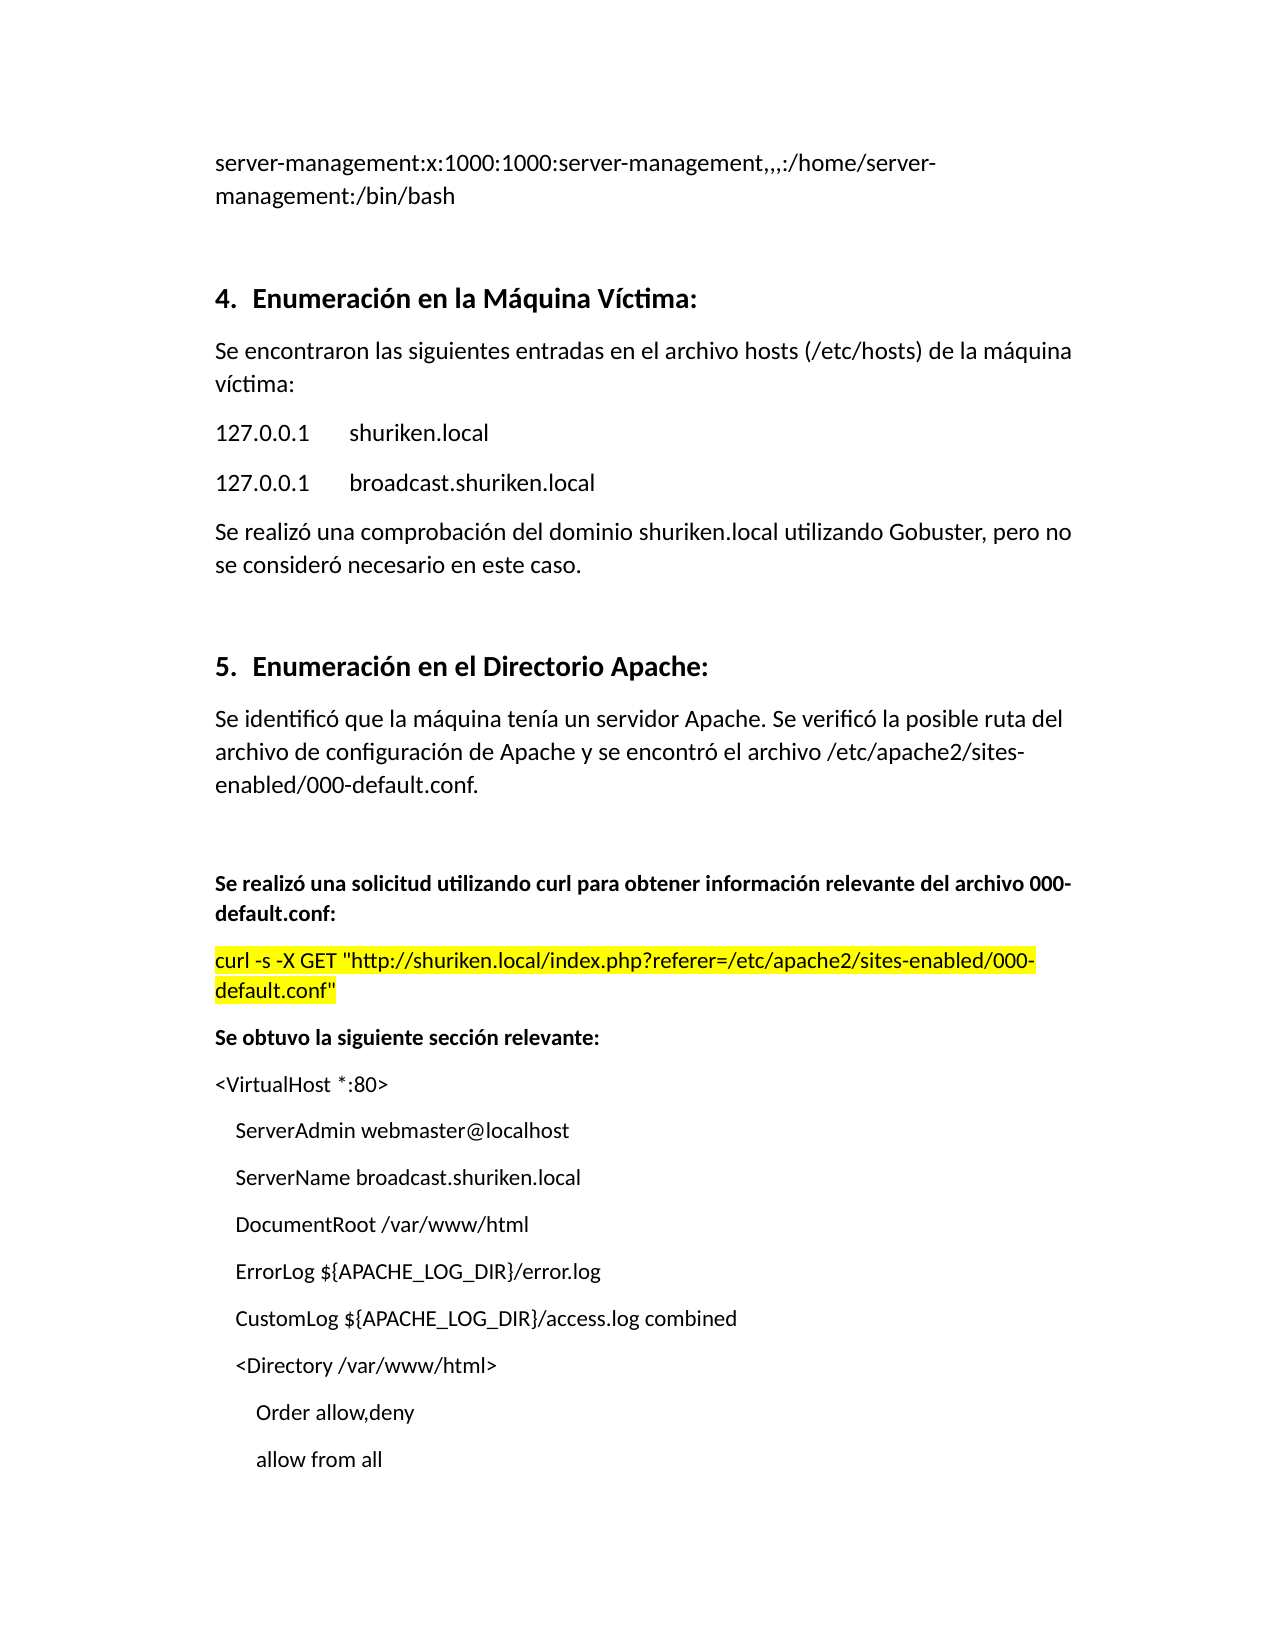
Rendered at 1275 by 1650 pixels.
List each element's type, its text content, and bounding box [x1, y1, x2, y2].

text <Directory /var/www/html> [215, 1351, 1098, 1379]
text Order allow,deny [215, 1398, 1098, 1426]
text ServerAdmin webmaster@localhost [215, 1117, 1098, 1144]
text CustomLog ${APACHE_LOG_DIR}/access.log combined [215, 1304, 1098, 1332]
text ServerName broadcast.shuriken.local [215, 1163, 1098, 1191]
text ErrorLog ${APACHE_LOG_DIR}/error.log [215, 1257, 1098, 1285]
text Se encontraron las siguientes entradas en el archivo hosts (/etc/hosts) de la máquina víctima: [215, 335, 1098, 398]
text Se realizó una solicitud utilizando curl para obtener información relevante del archivo 000-default.conf: [215, 869, 1098, 927]
list Enumeración en la Máquina Víctima: [215, 280, 1098, 315]
text 127.0.0.1 broadcast.shuriken.local [215, 467, 1098, 497]
text 127.0.0.1 shuriken.local [215, 417, 1098, 448]
text <VirtualHost *:80> [215, 1070, 1098, 1098]
text Se obtuvo la siguiente sección relevante: [215, 1023, 1098, 1051]
text allow from all [215, 1445, 1098, 1473]
text curl -s -X GET "http://shuriken.local/index.php?referer=/etc/apache2/sites-enabled/000-default.conf" [215, 946, 1098, 1004]
list Enumeración en el Directorio Apache: [215, 648, 1098, 684]
text Se identificó que la máquina tenía un servidor Apache. Se verificó la posible ruta del archivo de configuración de Apache y se encontró el archivo /etc/apache2/sites-enabled/000-default.conf. [215, 704, 1098, 800]
text server-management:x:1000:1000:server-management,,,:/home/server-management:/bin/bash [215, 148, 1098, 211]
text DocumentRoot /var/www/html [215, 1210, 1098, 1238]
text Se realizó una comprobación del dominio shuriken.local utilizando Gobuster, pero no se consideró necesario en este caso. [215, 516, 1098, 580]
